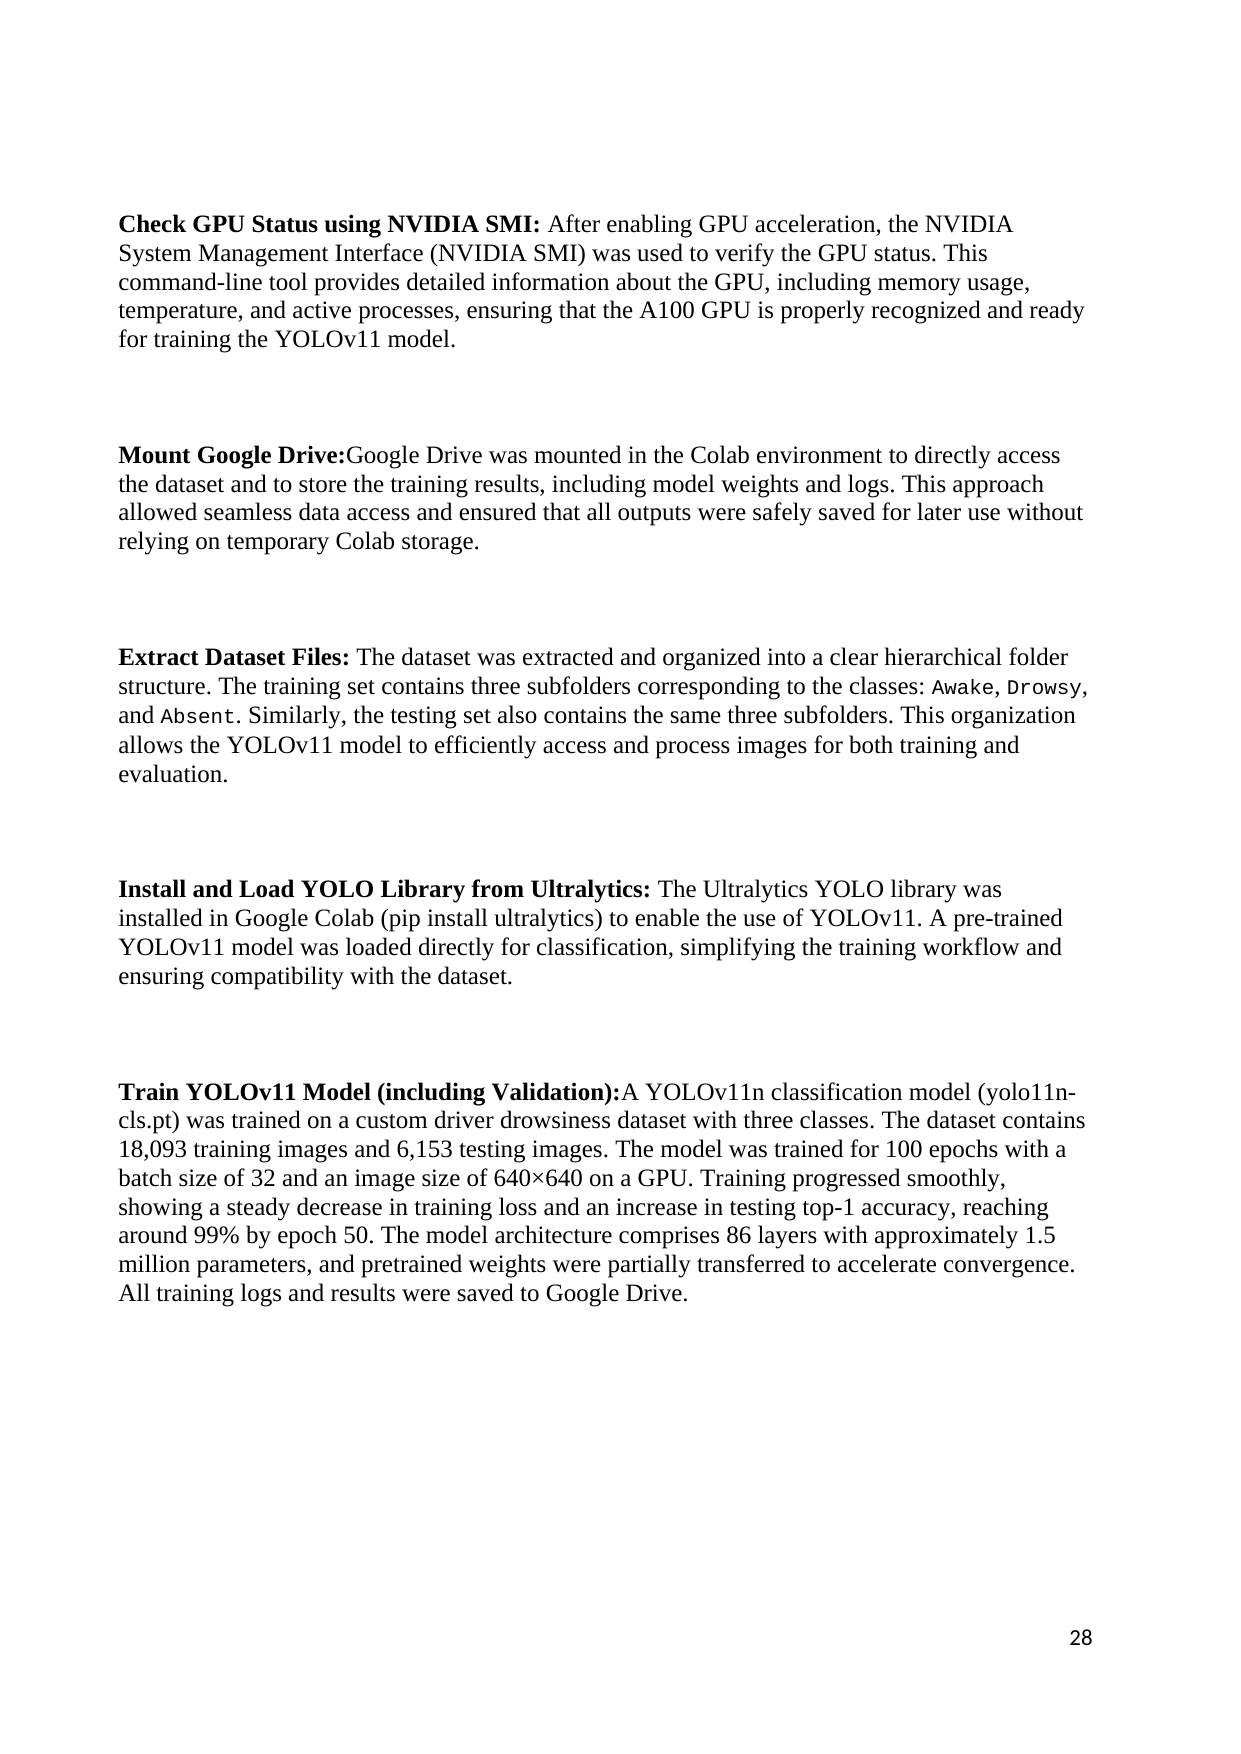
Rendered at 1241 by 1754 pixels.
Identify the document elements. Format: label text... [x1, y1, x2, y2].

text Install and Load YOLO Library from Ultralytics: The Ultralytics YOLO library was installed in Google Colab (pip install ultralytics) to enable the use of YOLOv11. A pre-trained YOLOv11 model was loaded directly for classification, simplifying the training workflow and ensuring compatibility with the dataset. [118, 874, 1092, 989]
text Extract Dataset Files: The dataset was extracted and organized into a clear hierarchical folder structure. The training set contains three subfolders corresponding to the classes: Awake, Drowsy, and Absent. Similarly, the testing set also contains the same three subfolders. This organization allows the YOLOv11 model to efficiently access and process images for both training and evaluation. [118, 642, 1092, 787]
text Check GPU Status using NVIDIA SMI: After enabling GPU acceleration, the NVIDIA System Management Interface (NVIDIA SMI) was used to verify the GPU status. This command-line tool provides detailed information about the GPU, including memory usage, temperature, and active processes, ensuring that the A100 GPU is properly recognized and ready for training the YOLOv11 model. [118, 209, 1092, 353]
text Mount Google Drive:Google Drive was mounted in the Colab environment to directly access the dataset and to store the training results, including model weights and logs. This approach allowed seamless data access and ensured that all outputs were safely saved for later use without relying on temporary Colab storage. [118, 440, 1092, 555]
text Train YOLOv11 Model (including Validation):A YOLOv11n classification model (yolo11n-cls.pt) was trained on a custom driver drowsiness dataset with three classes. The dataset contains 18,093 training images and 6,153 testing images. The model was trained for 100 epochs with a batch size of 32 and an image size of 640×640 on a GPU. Training progressed smoothly, showing a steady decrease in training loss and an increase in testing top-1 accuracy, reaching around 99% by epoch 50. The model architecture comprises 86 layers with approximately 1.5 million parameters, and pretrained weights were partially transferred to accelerate convergence. All training logs and results were saved to Google Drive. [118, 1077, 1092, 1307]
